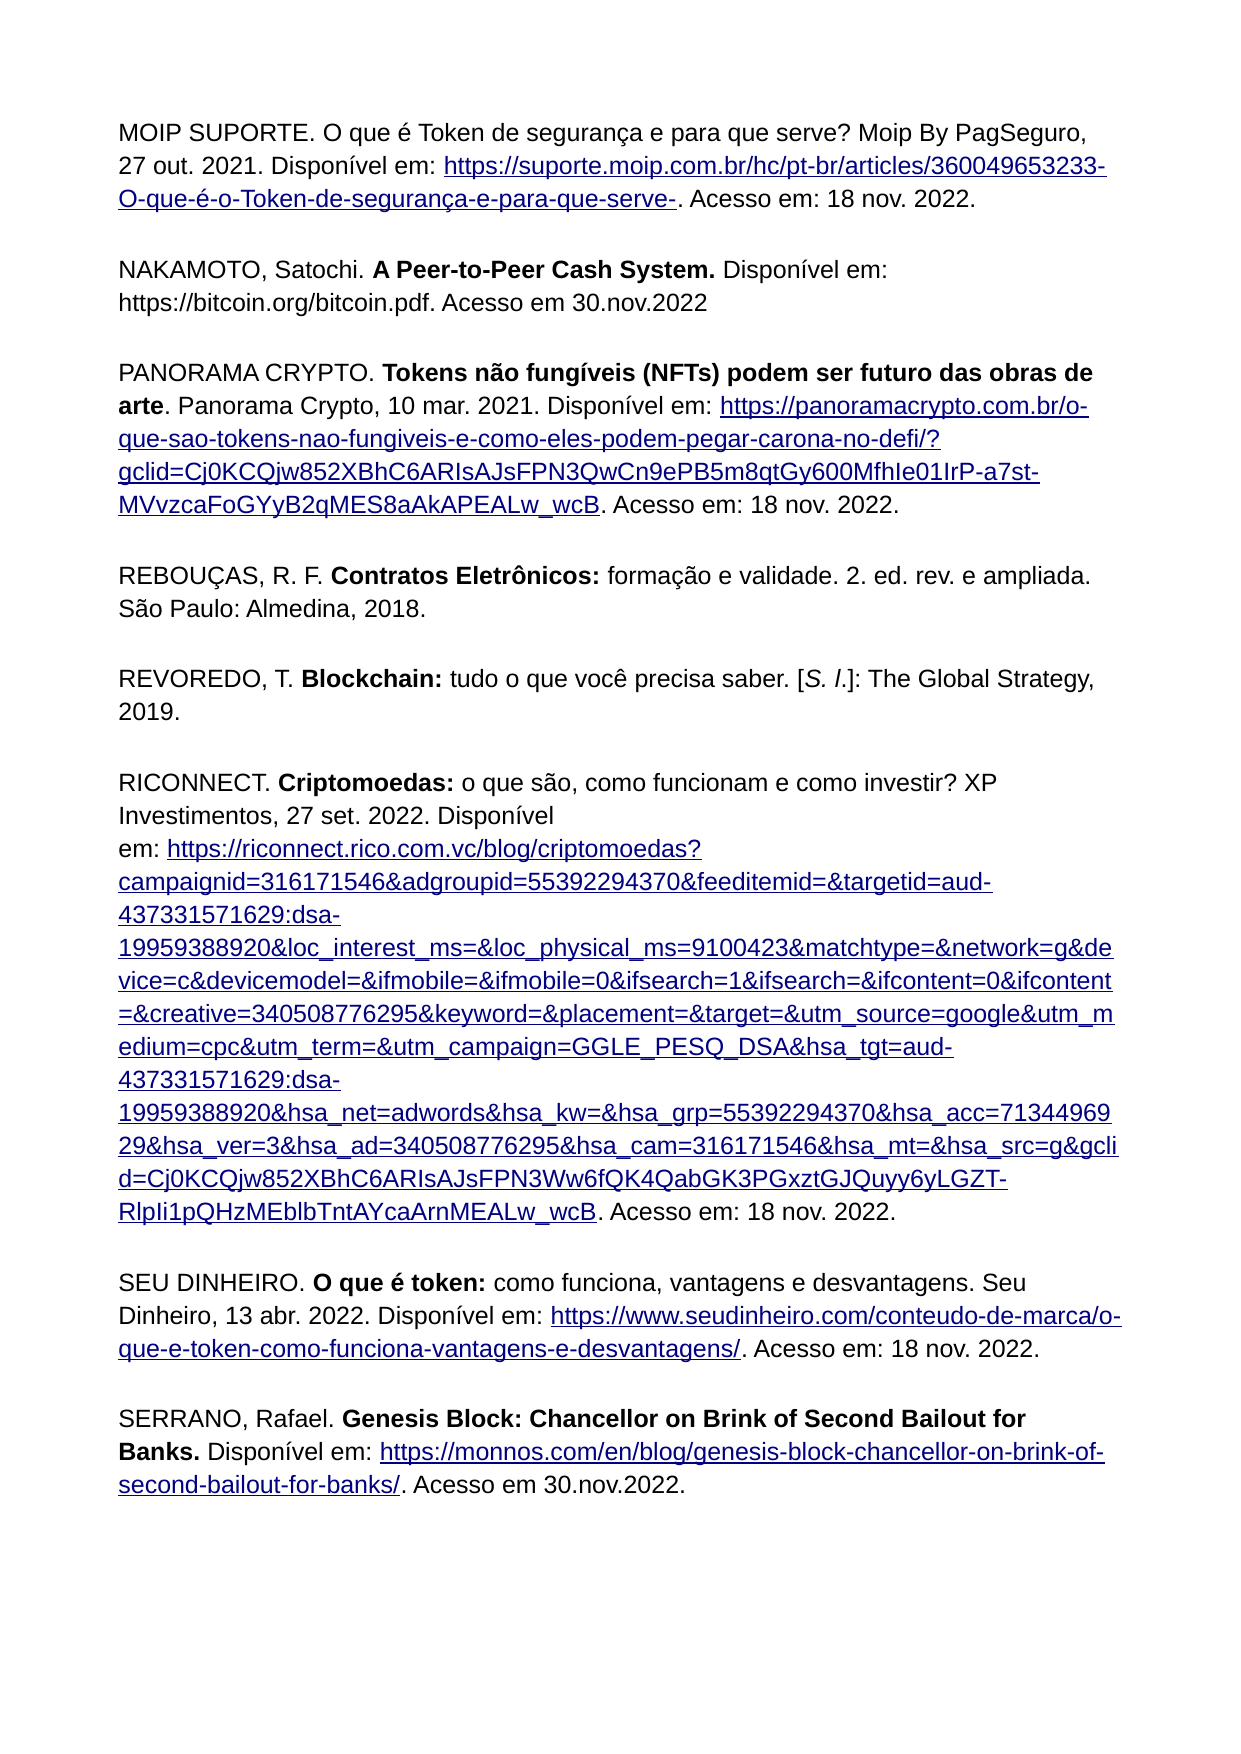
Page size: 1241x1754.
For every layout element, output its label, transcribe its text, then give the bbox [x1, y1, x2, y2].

text REVOREDO, T. Blockchain: tudo o que você precisa saber. [S. l.]: The Global Strategy, 2019. [118, 664, 1122, 726]
text RICONNECT. Criptomoedas: o que são, como funcionam e como investir? XP Investimentos, 27 set. 2022. Disponível em: https://riconnect.rico.com.vc/blog/criptomoedas?campaignid=316171546&adgroupid=55392294370&feeditemid=&targetid=aud-437331571629:dsa-19959388920&loc_interest_ms=&loc_physical_ms=9100423&matchtype=&network=g&device=c&devicemodel=&ifmobile=&ifmobile=0&ifsearch=1&ifsearch=&ifcontent=0&ifcontent=&creative=340508776295&keyword=&placement=&target=&utm_source=google&utm_medium=cpc&utm_term=&utm_campaign=GGLE_PESQ_DSA&hsa_tgt=aud-437331571629:dsa-19959388920&hsa_net=adwords&hsa_kw=&hsa_grp=55392294370&hsa_acc=7134496929&hsa_ver=3&hsa_ad=340508776295&hsa_cam=316171546&hsa_mt=&hsa_src=g&gclid=Cj0KCQjw852XBhC6ARIsAJsFPN3Ww6fQK4QabGK3PGxztGJQuyy6yLGZT-RlpIi1pQHzMEblbTntAYcaArnMEALw_wcB. Acesso em: 18 nov. 2022. [118, 768, 1122, 1226]
text REBOUÇAS, R. F. Contratos Eletrônicos: formação e validade. 2. ed. rev. e ampliada. São Paulo: Almedina, 2018. [118, 561, 1122, 623]
text NAKAMOTO, Satochi. A Peer-to-Peer Cash System. Disponível em: https://bitcoin.org/bitcoin.pdf. Acesso em 30.nov.2022 [118, 255, 1122, 316]
text MOIP SUPORTE. O que é Token de segurança e para que serve? Moip By PagSeguro, 27 out. 2021. Disponível em: https://suporte.moip.com.br/hc/pt-br/articles/360049653233-O-que-é-o-Token-de-segurança-e-para-que-serve-. Acesso em: 18 nov. 2022. [118, 118, 1122, 213]
text SERRANO, Rafael. Genesis Block: Chancellor on Brink of Second Bailout for Banks. Disponível em: https://monnos.com/en/blog/genesis-block-chancellor-on-brink-of-second-bailout-for-banks/. Acesso em 30.nov.2022. [118, 1404, 1122, 1499]
text SEU DINHEIRO. O que é token: como funciona, vantagens e desvantagens. Seu Dinheiro, 13 abr. 2022. Disponível em: https://www.seudinheiro.com/conteudo-de-marca/o-que-e-token-como-funciona-vantagens-e-desvantagens/. Acesso em: 18 nov. 2022. [118, 1268, 1122, 1362]
text PANORAMA CRYPTO. Tokens não fungíveis (NFTs) podem ser futuro das obras de arte. Panorama Crypto, 10 mar. 2021. Disponível em: https://panoramacrypto.com.br/o-que-sao-tokens-nao-fungiveis-e-como-eles-podem-pegar-carona-no-defi/?gclid=Cj0KCQjw852XBhC6ARIsAJsFPN3QwCn9ePB5m8qtGy600MfhIe01IrP-a7st-MVvzcaFoGYyB2qMES8aAkAPEALw_wcB. Acesso em: 18 nov. 2022. [118, 358, 1122, 519]
